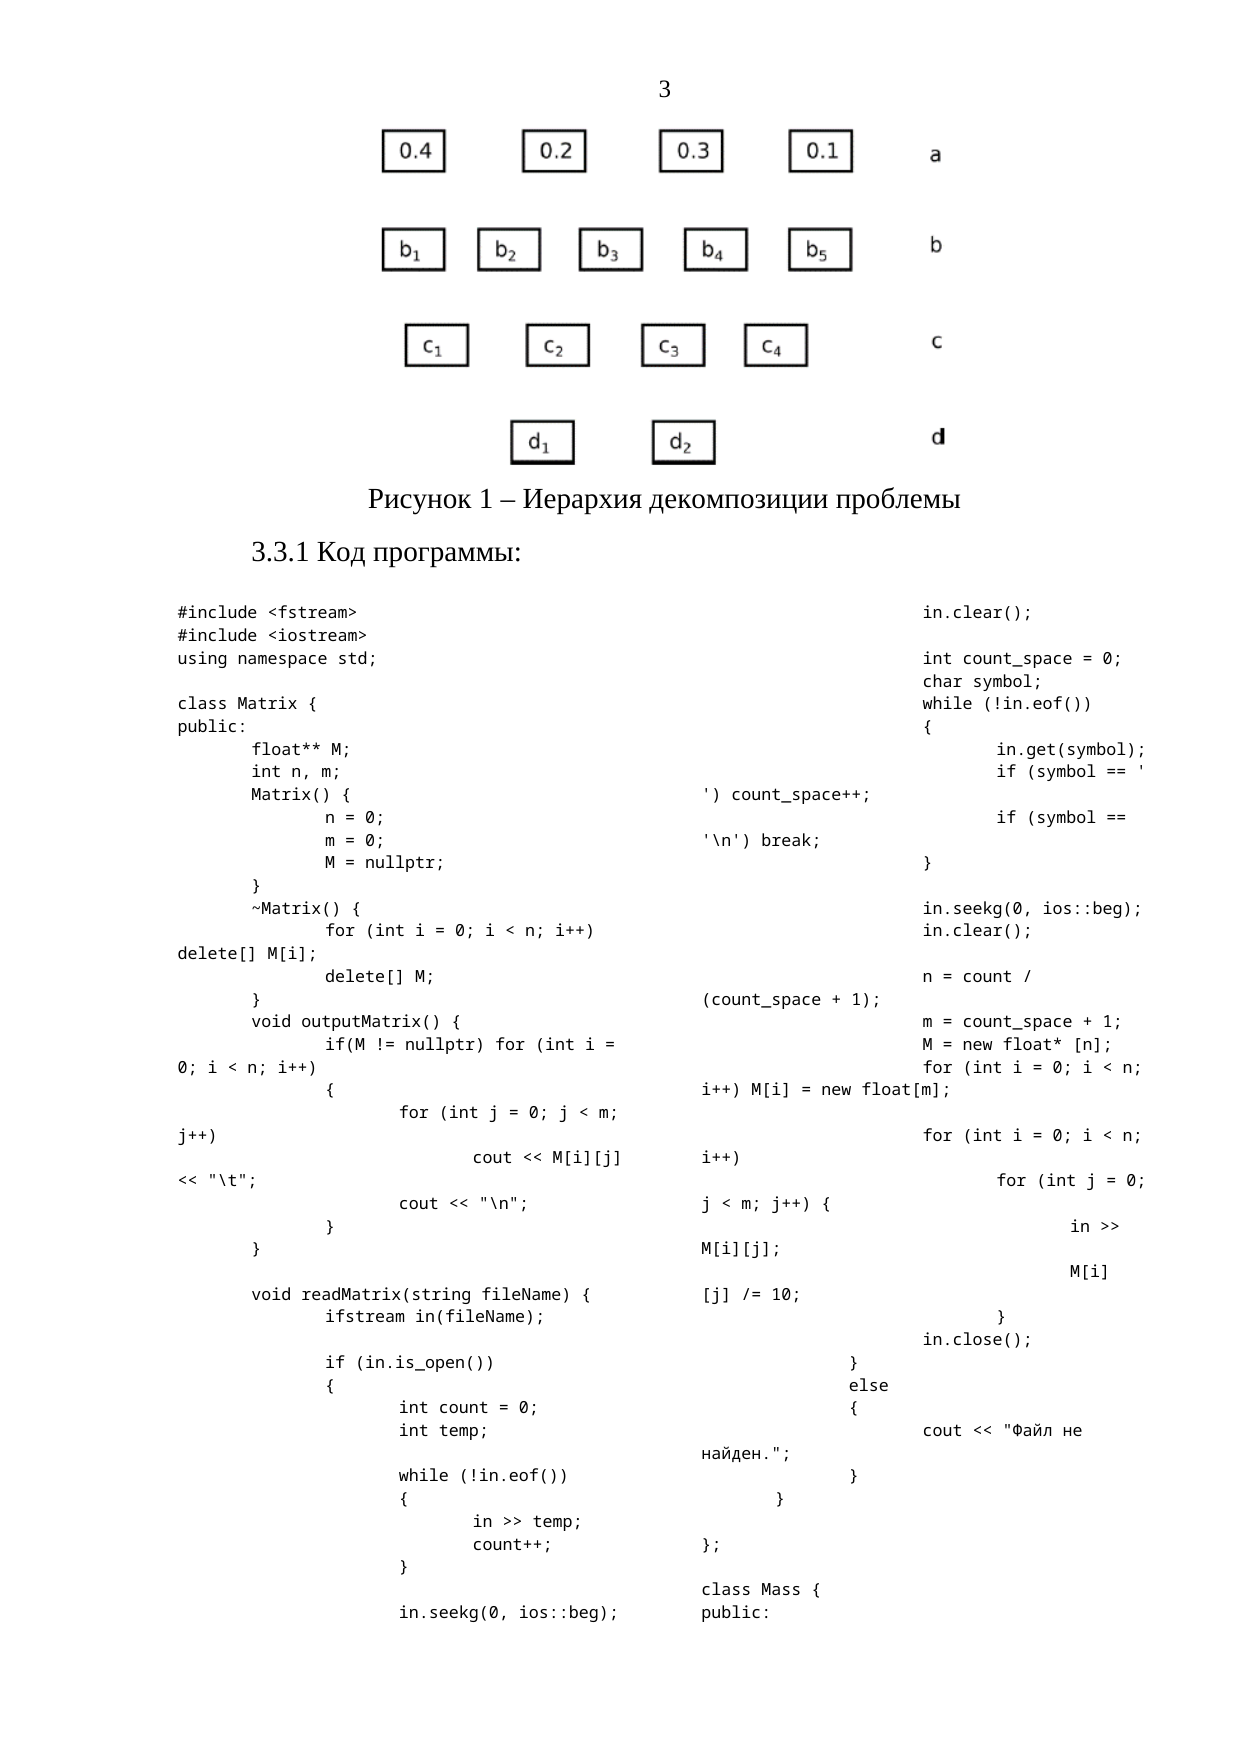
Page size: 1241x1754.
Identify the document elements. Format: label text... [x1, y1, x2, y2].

text in.seekg(0, ios::beg); [177, 1600, 627, 1623]
text m = count_space + 1; [701, 1010, 1152, 1032]
text } [701, 1305, 1152, 1328]
text else [701, 1373, 1152, 1396]
text for (int j = 0; j < m; j++) { [701, 1169, 1152, 1214]
text int count = 0; [177, 1396, 627, 1418]
text n = 0; [177, 805, 627, 828]
text class Matrix { [177, 692, 627, 714]
text } [177, 1237, 627, 1259]
text in.seekg(0, ios::beg); [701, 896, 1152, 919]
text Matrix() { [177, 783, 627, 805]
text { [177, 1373, 627, 1396]
text } [701, 1487, 1152, 1509]
text for (int j = 0; j < m; j++) [177, 1101, 627, 1146]
text if(M != nullptr) for (int i = 0; i < n; i++) [177, 1032, 627, 1078]
text count++; [177, 1532, 627, 1555]
text in.close(); [701, 1328, 1152, 1350]
text while (!in.eof()) [701, 692, 1152, 714]
text cout << "Файл не найден."; [701, 1418, 1152, 1464]
text { [177, 1487, 627, 1509]
text m = 0; [177, 828, 627, 851]
text float** M; [177, 737, 627, 760]
text 3.3.1 Код программы: [177, 534, 1152, 568]
text n = count / (count_space + 1); [701, 964, 1152, 1010]
text if (in.is_open()) [177, 1350, 627, 1373]
text if (symbol == '\n') break; [701, 805, 1152, 851]
text #include <iostream> [177, 624, 627, 646]
text public: [701, 1600, 1152, 1623]
text int temp; [177, 1418, 627, 1441]
text in >> temp; [177, 1509, 627, 1532]
text { [701, 714, 1152, 737]
text #include <fstream> [177, 601, 627, 624]
text } [701, 1464, 1152, 1487]
picture [368, 118, 961, 479]
text class Mass { [701, 1577, 1152, 1600]
text in.clear(); [701, 919, 1152, 942]
text int count_space = 0; [701, 646, 1152, 669]
text char symbol; [701, 669, 1152, 692]
text for (int i = 0; i < n; i++) delete[] M[i]; [177, 919, 627, 964]
text } [177, 873, 627, 896]
text cout << M[i][j] << "\t"; [177, 1146, 627, 1191]
text M = nullptr; [177, 851, 627, 873]
text } [701, 1350, 1152, 1373]
text M = new float* [n]; [701, 1032, 1152, 1055]
text if (symbol == ' ') count_space++; [701, 760, 1152, 805]
text public: [177, 714, 627, 737]
text for (int i = 0; i < n; i++) M[i] = new float[m]; [701, 1055, 1152, 1101]
text } [177, 1214, 627, 1237]
text } [177, 1555, 627, 1577]
text } [701, 851, 1152, 873]
text in.clear(); [701, 601, 1152, 624]
text in >> M[i][j]; [701, 1214, 1152, 1259]
text { [701, 1396, 1152, 1418]
text cout << "\n"; [177, 1191, 627, 1214]
text { [177, 1078, 627, 1101]
text in.get(symbol); [701, 737, 1152, 760]
text ~Matrix() { [177, 896, 627, 919]
text }; [701, 1532, 1152, 1555]
text for (int i = 0; i < n; i++) [701, 1123, 1152, 1169]
text } [177, 987, 627, 1010]
text void outputMatrix() { [177, 1010, 627, 1032]
text int n, m; [177, 760, 627, 783]
text using namespace std; [177, 646, 627, 669]
text M[i][j] /= 10; [701, 1259, 1152, 1305]
text ifstream in(fileName); [177, 1305, 627, 1328]
text while (!in.eof()) [177, 1464, 627, 1487]
text delete[] M; [177, 964, 627, 987]
text void readMatrix(string fileName) { [177, 1282, 627, 1305]
